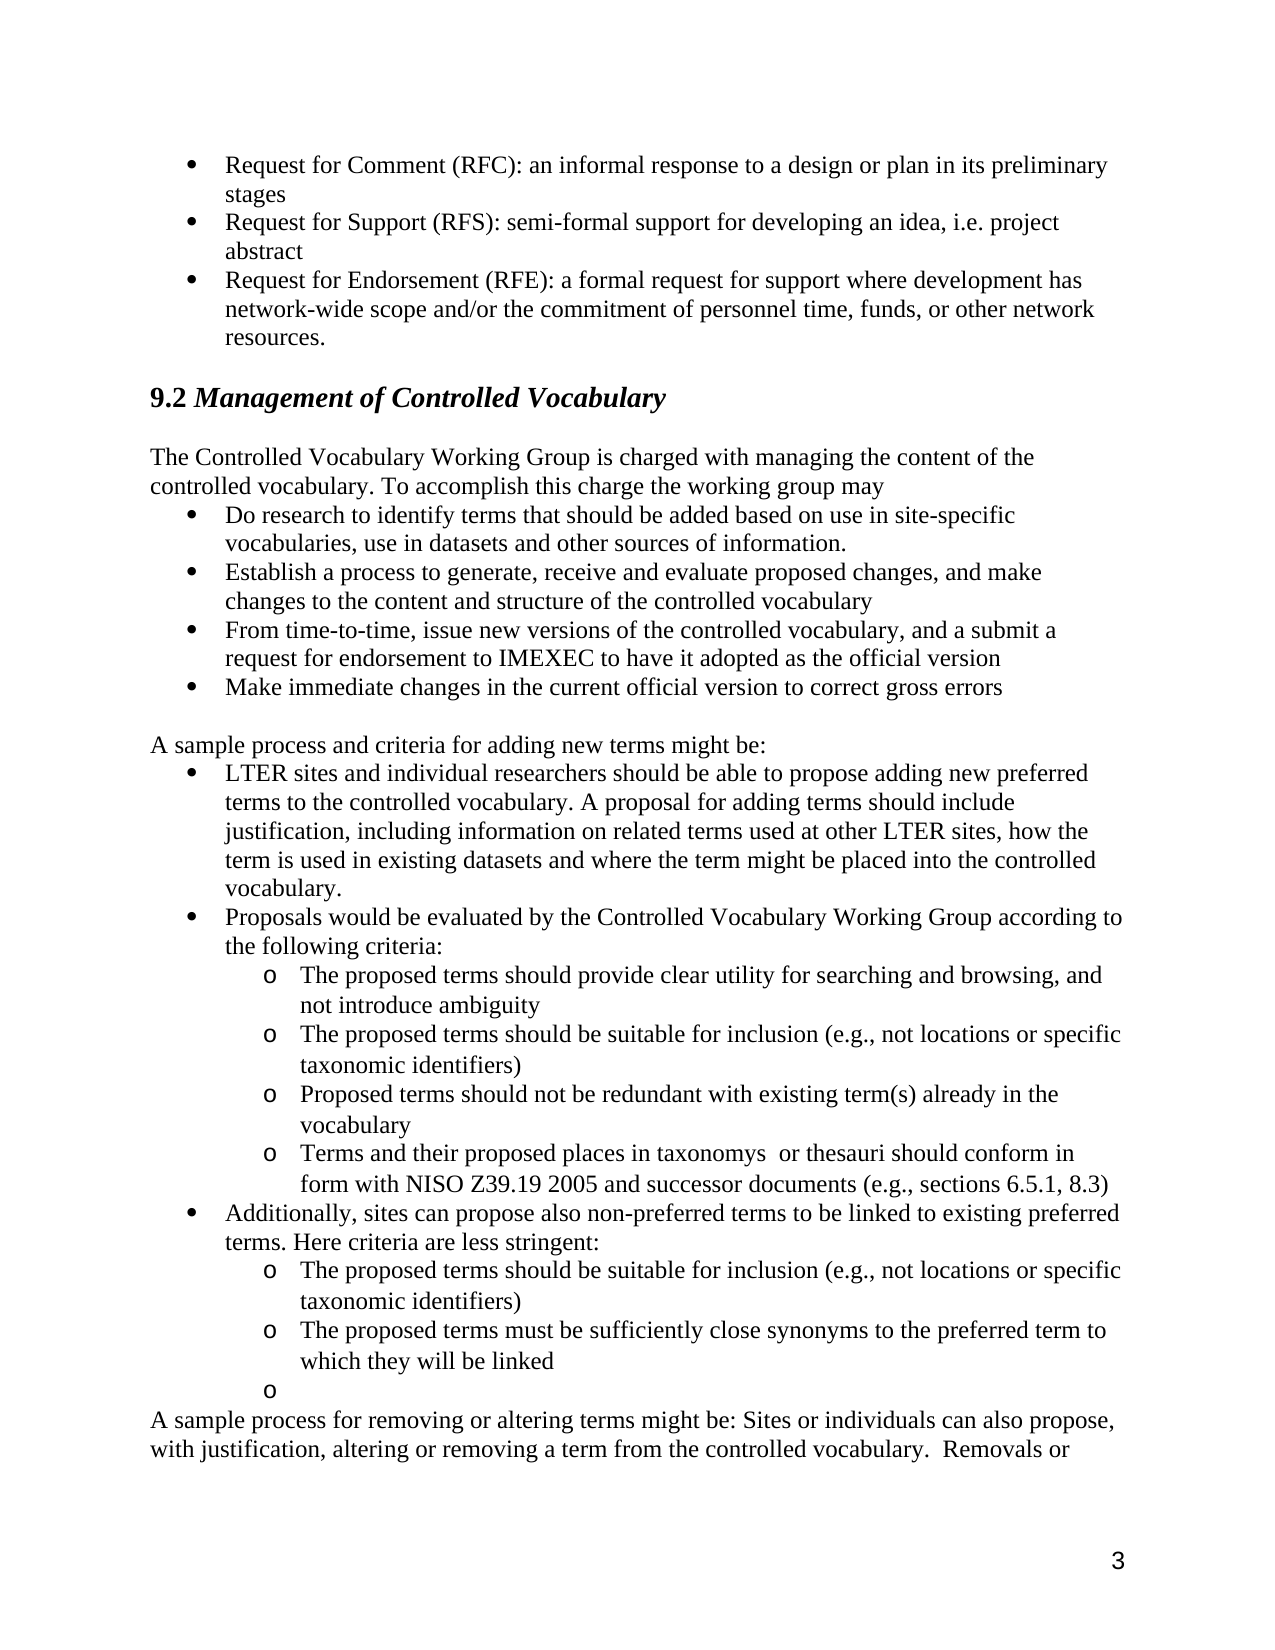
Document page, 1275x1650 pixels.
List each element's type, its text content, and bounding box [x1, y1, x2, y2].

list Additionally, sites can propose also non-preferred terms to be linked to existing preferred terms. Here criteria are less stringent: [187, 1198, 1125, 1256]
list The proposed terms should be suitable for inclusion (e.g., not locations or specific taxonomic identifiers) [262, 1019, 1125, 1079]
text 9.2 Management of Controlled Vocabulary [150, 380, 1125, 413]
list Request for Comment (RFC): an informal response to a design or plan in its preliminary stages [187, 150, 1125, 207]
text A sample process and criteria for adding new terms might be: [150, 730, 1125, 758]
list The proposed terms should provide clear utility for searching and browsing, and not introduce ambiguity [262, 960, 1125, 1019]
list The proposed terms must be sufficiently close synonyms to the preferred term to which they will be linked [262, 1315, 1125, 1375]
list Proposals would be evaluated by the Controlled Vocabulary Working Group according to the following criteria: [187, 902, 1125, 960]
list Make immediate changes in the current official version to correct gross errors [187, 672, 1125, 701]
list From time-to-time, issue new versions of the controlled vocabulary, and a submit a request for endorsement to IMEXEC to have it adopted as the official version [187, 615, 1125, 672]
list Terms and their proposed places in taxonomys or thesauri should conform in form with NISO Z39.19 2005 and successor documents (e.g., sections 6.5.1, 8.3) [262, 1138, 1125, 1198]
list Request for Support (RFS): semi-formal support for developing an idea, i.e. project abstract [187, 207, 1125, 265]
text The Controlled Vocabulary Working Group is charged with managing the content of the controlled vocabulary. To accomplish this charge the working group may [150, 442, 1125, 500]
list Do research to identify terms that should be added based on use in site-specific vocabularies, use in datasets and other sources of information. [187, 500, 1125, 557]
list Request for Endorsement (RFE): a formal request for support where development has network-wide scope and/or the commitment of personnel time, funds, or other network resources. [187, 265, 1125, 351]
list Establish a process to generate, receive and evaluate proposed changes, and make changes to the content and structure of the controlled vocabulary [187, 557, 1125, 615]
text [150, 1406, 1125, 1463]
list Proposed terms should not be redundant with existing term(s) already in the vocabulary [262, 1079, 1125, 1138]
list LTER sites and individual researchers should be able to propose adding new preferred terms to the controlled vocabulary. A proposal for adding terms should include justification, including information on related terms used at other LTER sites, how the term is used in existing datasets and where the term might be placed into the controlled vocabulary. [187, 758, 1125, 902]
list The proposed terms should be suitable for inclusion (e.g., not locations or specific taxonomic identifiers) [262, 1256, 1125, 1315]
